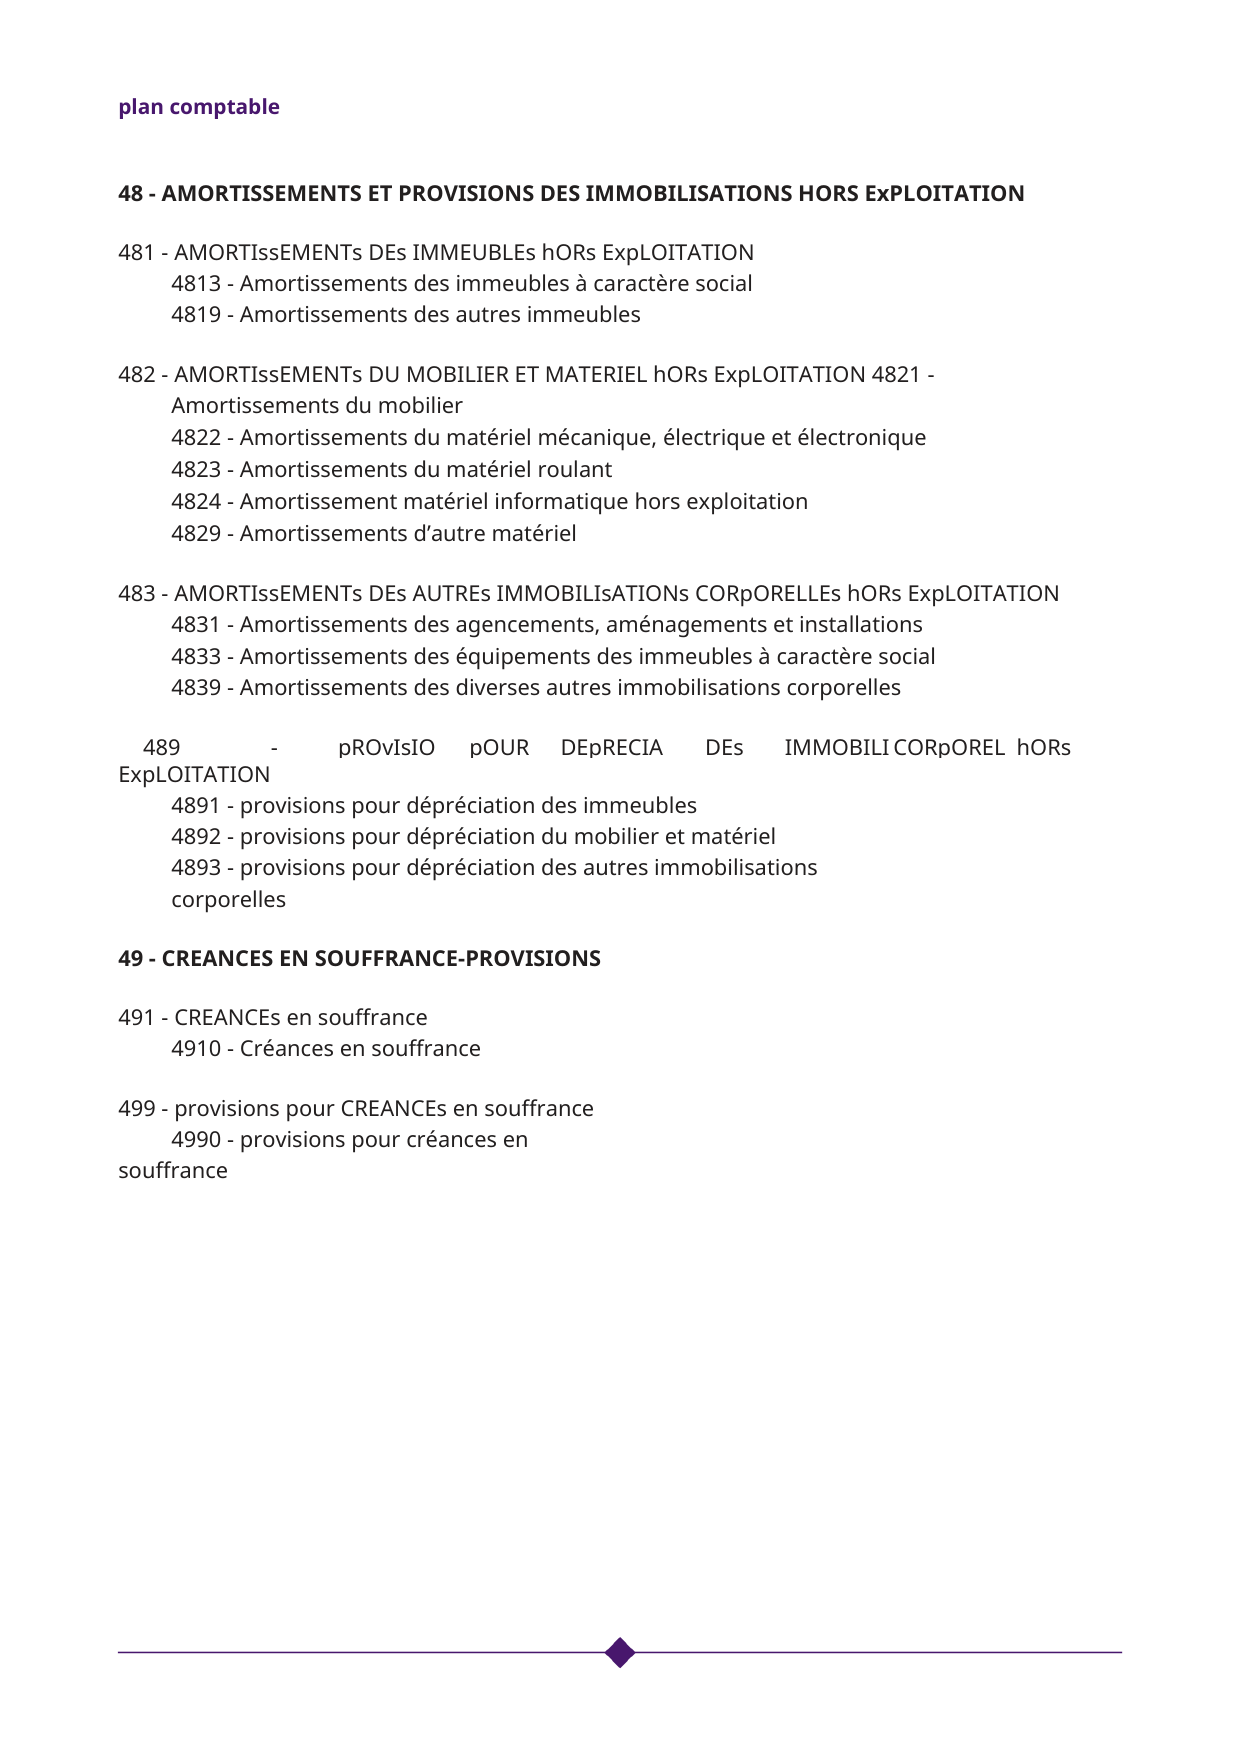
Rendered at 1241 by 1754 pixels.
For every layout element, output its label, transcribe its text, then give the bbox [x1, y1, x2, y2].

table_header - [218, 725, 330, 758]
table_header pOUR [443, 725, 555, 758]
picture [116, 1635, 1123, 1669]
text ExpLOITATION 4891 - provisions pour dépréciation des immeubles 4892 - provisions pour dépréciation du mobilier et matériel 4893 - provisions pour dépréciation des autres immobilisations corporelles [118, 758, 935, 913]
table_header 489 [106, 725, 218, 758]
text 48 - AMORTISSEMENTS ET PROVISIONS DES IMMOBILISATIONS HORS ExPLOITATION [118, 177, 1130, 207]
table_header CORpORELLEs [893, 725, 1006, 758]
table_header DEpRECIATION [555, 725, 668, 758]
table_header DEs [668, 725, 781, 758]
text 483 - AMORTIssEMENTs DEs AUTREs IMMOBILIsATIONs CORpORELLEs hORs ExpLOITATION 4831 - Amortissements des agencements, aménagements et installations 4833 - Amortissements des équipements des immeubles à caractère social 4839 - Amortissements des diverses autres immobilisations corporelles [118, 578, 1070, 702]
text 49 - CREANCES EN SOUFFRANCE-PROVISIONS [118, 943, 1130, 973]
table_header hORs [1006, 725, 1118, 758]
text 499 - provisions pour CREANCEs en souffrance 4990 - provisions pour créances en souffrance [118, 1093, 635, 1185]
text 481 - AMORTIssEMENTs DEs IMMEUBLEs hORs ExpLOITATION 4813 - Amortissements des immeubles à caractère social 4819 - Amortissements des autres immeubles [118, 236, 770, 329]
text 491 - CREANCEs en souffrance 4910 - Créances en souffrance [118, 1002, 485, 1063]
table_header pROvIsIONs [330, 725, 443, 758]
text 482 - AMORTIssEMENTs DU MOBILIER ET MATERIEL hORs ExpLOITATION 4821 - Amortissements du mobilier 4822 - Amortissements du matériel mécanique, électrique et électronique 4823 - Amortissements du matériel roulant 4824 - Amortissement matériel informatique hors exploitation 4829 - Amortissements d’autre matériel [118, 358, 935, 548]
table_header IMMOBILIsATIONs [781, 725, 893, 758]
text plan comptable [118, 92, 1130, 120]
